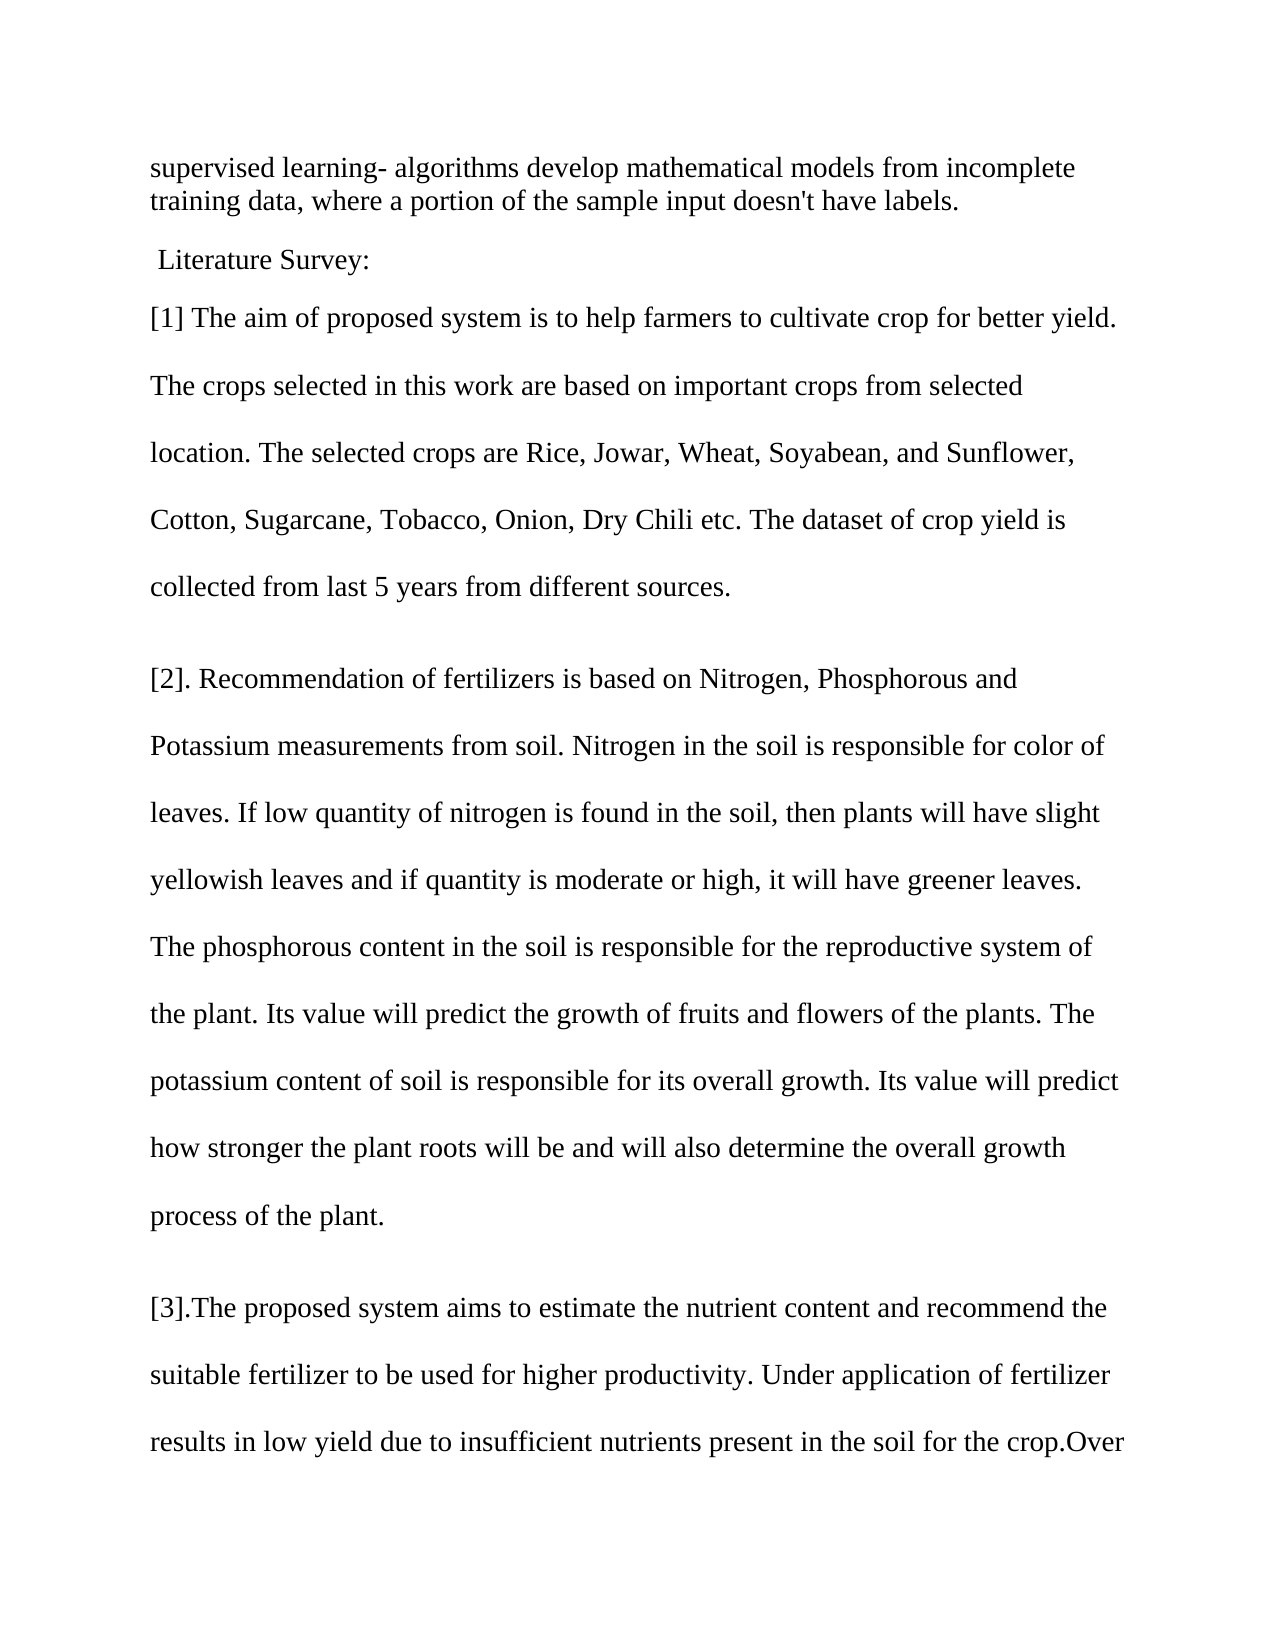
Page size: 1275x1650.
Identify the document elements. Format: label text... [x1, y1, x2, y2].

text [150, 150, 1125, 217]
text [1] The aim of proposed system is to help farmers to cultivate crop for better yield. The crops selected in this work are based on important crops from selected location. The selected crops are Rice, Jowar, Wheat, Soyabean, and Sunflower, Cotton, Sugarcane, Tobacco, Onion, Dry Chili etc. The dataset of crop yield is collected from last 5 years from different sources. [150, 301, 1125, 602]
text Literature Survey: [150, 242, 1125, 276]
text [2]. Recommendation of fertilizers is based on Nitrogen, Phosphorous and Potassium measurements from soil. Nitrogen in the soil is responsible for color of leaves. If low quantity of nitrogen is found in the soil, then plants will have slight yellowish leaves and if quantity is moderate or high, it will have greener leaves. The phosphorous content in the soil is responsible for the reproductive system of the plant. Its value will predict the growth of fruits and flowers of the plants. The potassium content of soil is responsible for its overall growth. Its value will predict how stronger the plant roots will be and will also determine the overall growth process of the plant. [150, 661, 1125, 1231]
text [150, 1290, 1125, 1457]
